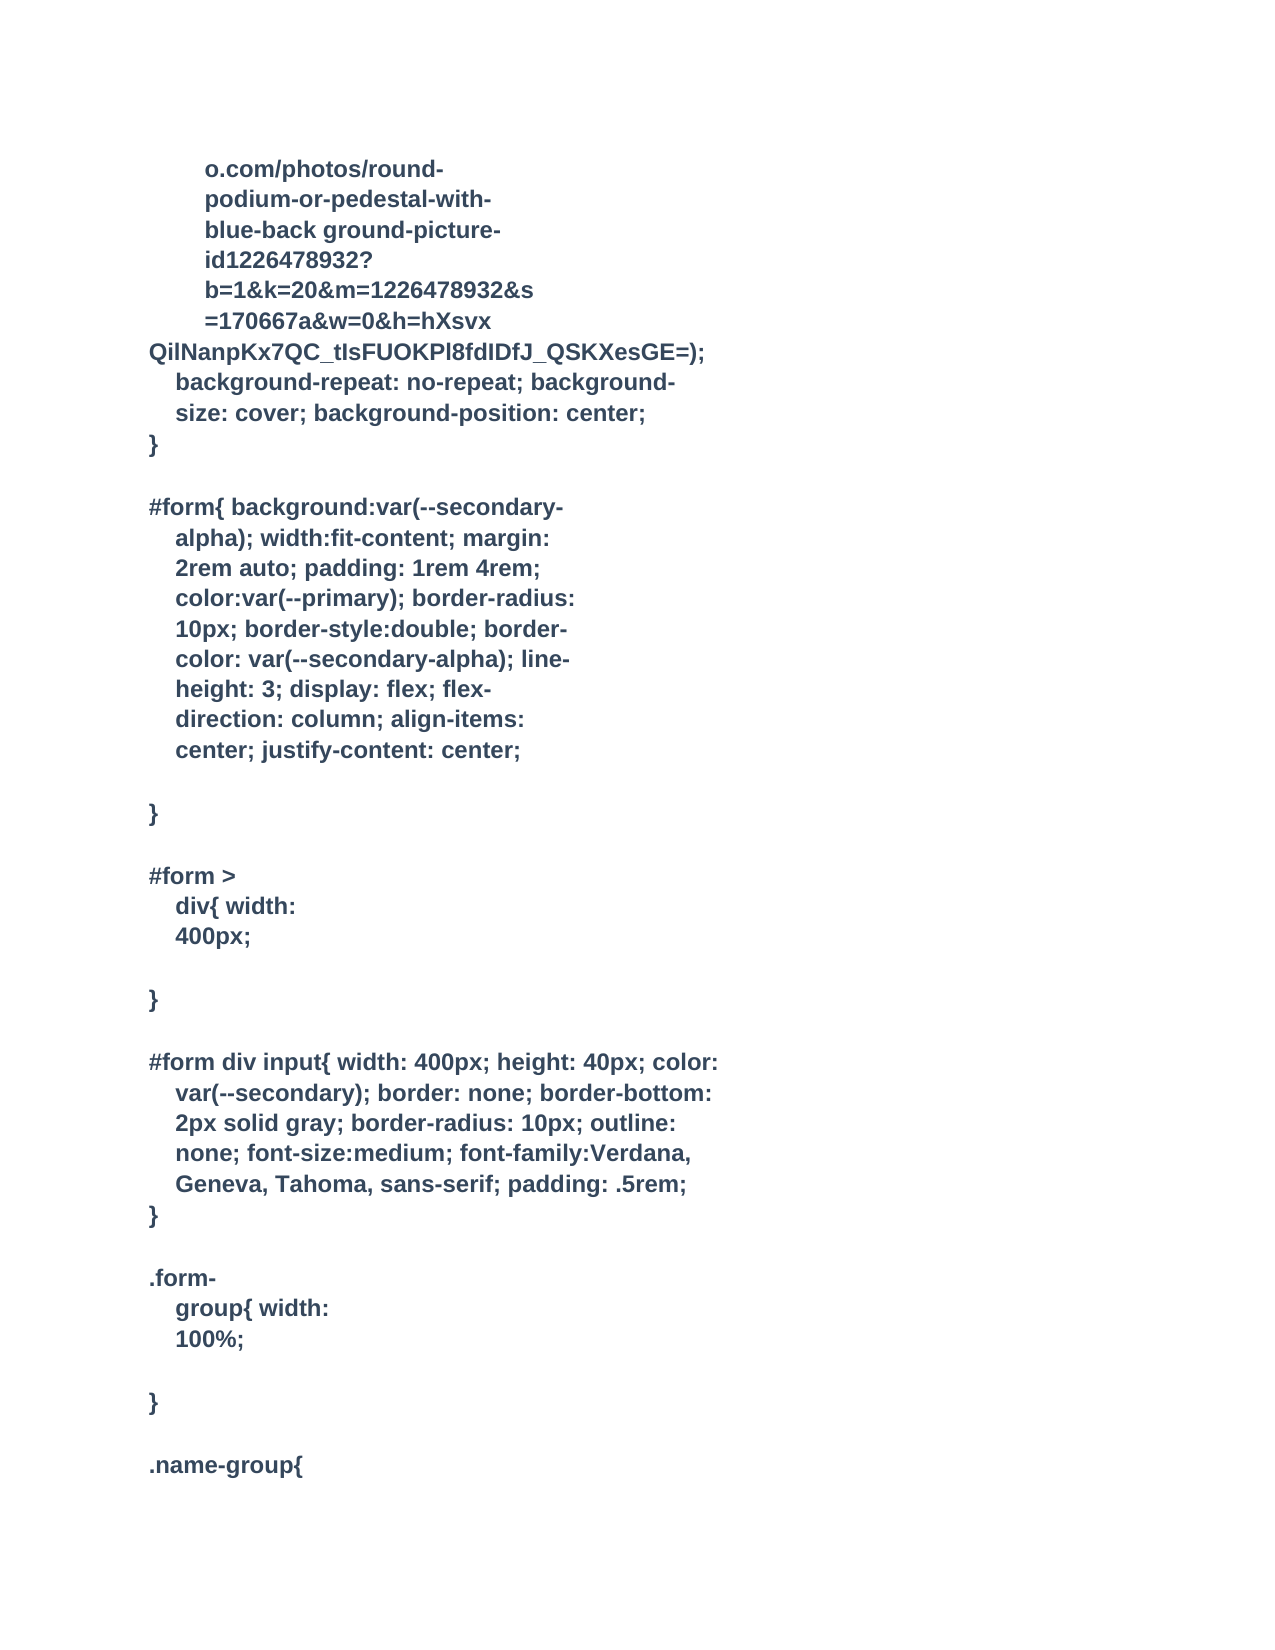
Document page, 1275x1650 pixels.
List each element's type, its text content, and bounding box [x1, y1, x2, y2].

text QilNanpKx7QC_tIsFUOKPl8fdIDfJ_QSKXesGE=); background-repeat: no-repeat; background-size: cover; background-position: center; [148, 338, 707, 426]
text #form{ background:var(--secondary-alpha); width:fit-content; margin: 2rem auto; padding: 1rem 4rem; color:var(--primary); border-radius: 10px; border-style:double; border-color: var(--secondary-alpha); line-height: 3; display: flex; flex-direction: column; align-items: center; justify-content: center; [148, 493, 600, 763]
text #form div input{ width: 400px; height: 40px; color: var(--secondary); border: none; border-bottom: 2px solid gray; border-radius: 10px; outline: none; font-size:medium; font-family:Verdana, Geneva, Tahoma, sans-serif; padding: .5rem; [148, 1048, 738, 1197]
text } [148, 798, 1125, 826]
text .form-group{ width: 100%; [148, 1264, 366, 1352]
text #form > div{ width: 400px; [148, 862, 358, 950]
text } [148, 430, 1125, 458]
text } [148, 1201, 1125, 1228]
text } [148, 985, 1125, 1013]
text .name-group{ [148, 1451, 1125, 1478]
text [203, 155, 537, 334]
text } [148, 1387, 1125, 1415]
